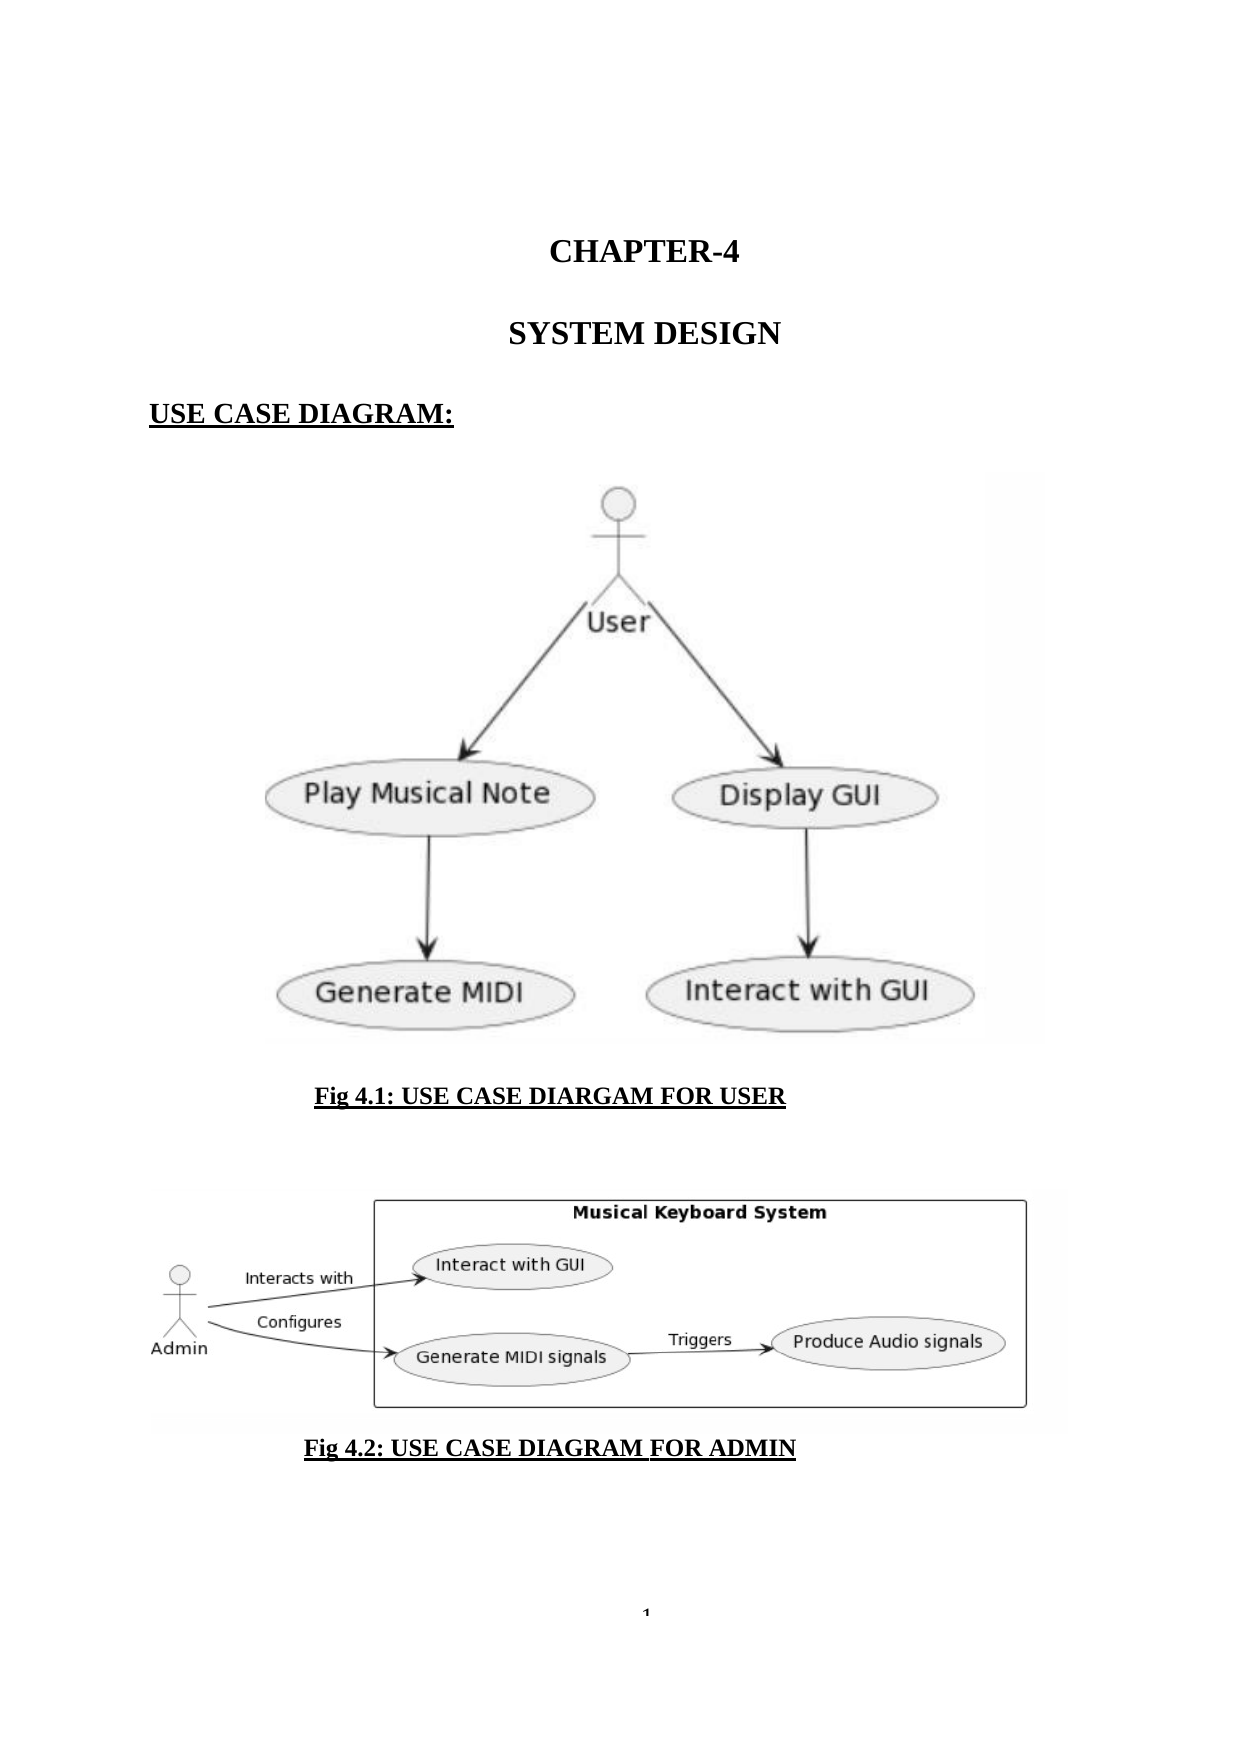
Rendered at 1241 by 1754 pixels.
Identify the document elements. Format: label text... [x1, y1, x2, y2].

text Fig 4.1: USE CASE DIARGAM FOR USER [314, 1081, 1140, 1109]
picture [151, 1189, 1069, 1434]
picture [264, 472, 1046, 1044]
subtitle USE CASE DIAGRAM: [149, 396, 1140, 429]
subtitle CHAPTER-4 SYSTEM DESIGN [507, 231, 782, 352]
